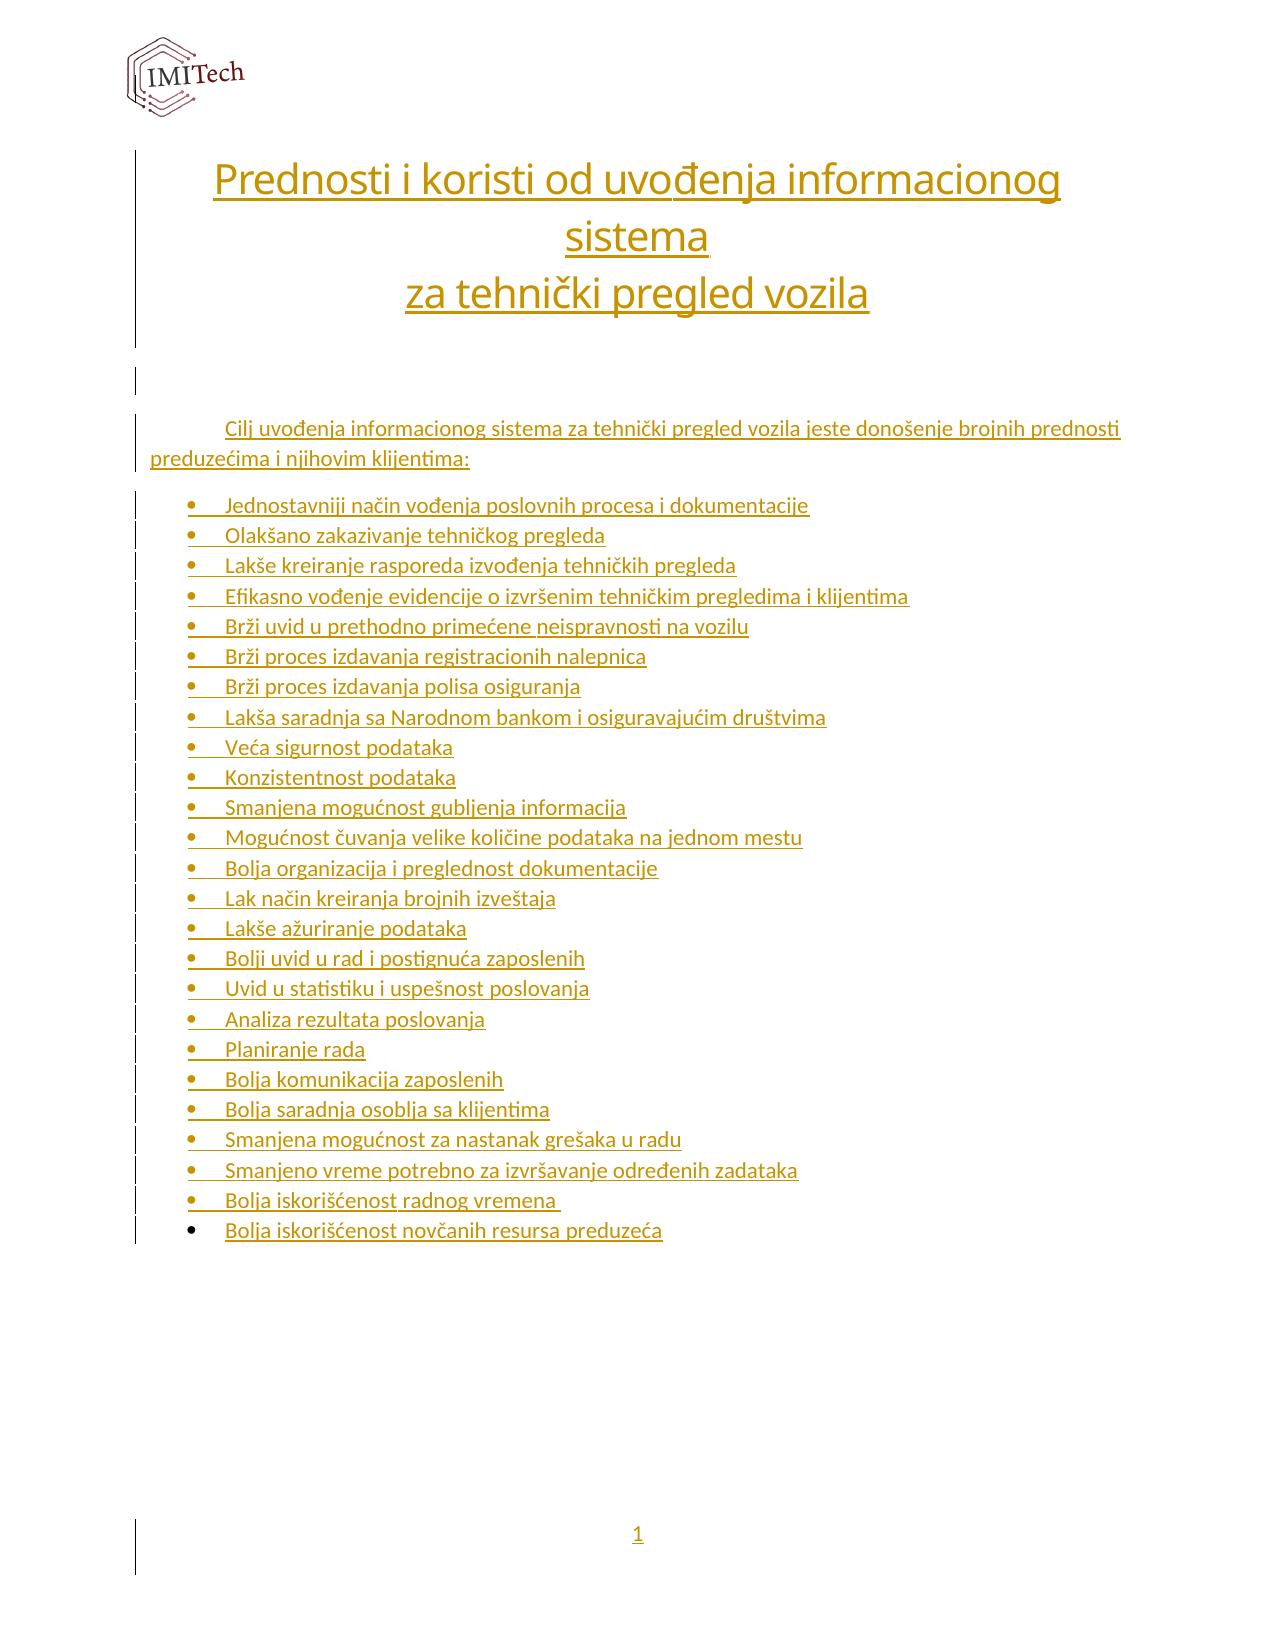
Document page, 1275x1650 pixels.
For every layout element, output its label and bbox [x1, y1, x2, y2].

picture [119, 28, 248, 120]
